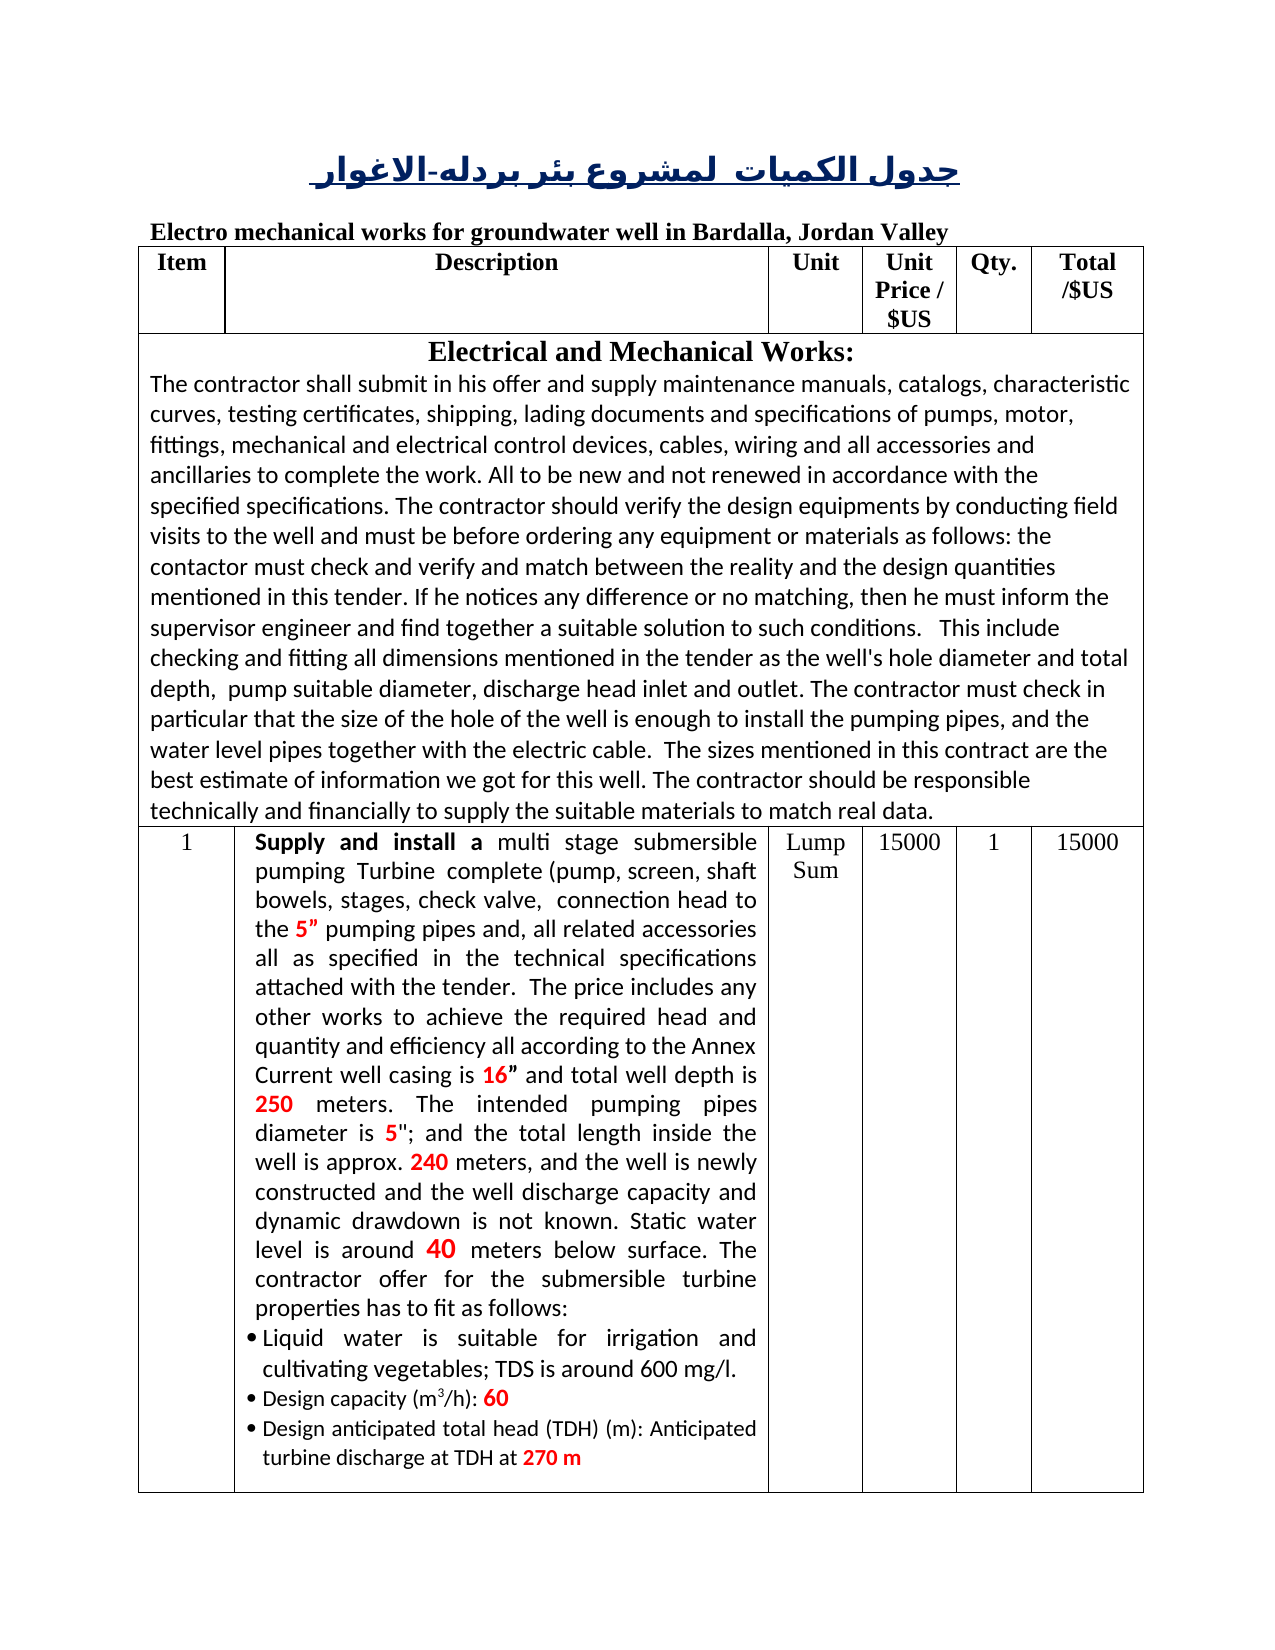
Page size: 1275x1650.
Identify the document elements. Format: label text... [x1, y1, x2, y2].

text Electro mechanical works for groundwater well in Bardalla, Jordan Valley [150, 217, 1125, 246]
table_header Unit Price /$US [863, 247, 956, 333]
table_cell Lump Sum [769, 827, 862, 1492]
table_cell 1 [957, 827, 1031, 1492]
table_header Item [139, 247, 224, 333]
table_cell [235, 827, 768, 1492]
text جدول الكميات لمشروع بئر بردله-الاغوار [150, 150, 1125, 188]
table_header Description [226, 247, 768, 333]
table_cell 15000 [863, 827, 956, 1492]
table_cell 1 [139, 827, 234, 1492]
table_header Unit [769, 247, 862, 333]
table_cell Electrical and Mechanical Works: The contractor shall submit in his offer and supply maintenance manuals, catalogs, characteristic curves, testing certificates, shipping, lading documents and specifications of pumps, motor, fittings, mechanical and electrical control devices, cables, wiring and all accessories and ancillaries to complete the work. All to be new and not renewed in accordance with the specified specifications. The contractor should verify the design equipments by conducting field visits to the well and must be before ordering any equipment or materials as follows: the contactor must check and verify and match between the reality and the design quantities mentioned in this tender. If he notices any difference or no matching, then he must inform the supervisor engineer and find together a suitable solution to such conditions. This include checking and fitting all dimensions mentioned in the tender as the well's hole diameter and total depth, pump suitable diameter, discharge head inlet and outlet. The contractor must check in particular that the size of the hole of the well is enough to install the pumping pipes, and the water level pipes together with the electric cable. The sizes mentioned in this contract are the best estimate of information we got for this well. The contractor should be responsible technically and financially to supply the suitable materials to match real data. [139, 334, 1143, 826]
table_header Total /$US [1032, 247, 1143, 333]
table_header Qty. [957, 247, 1031, 333]
table_cell 15000 [1032, 827, 1143, 1492]
